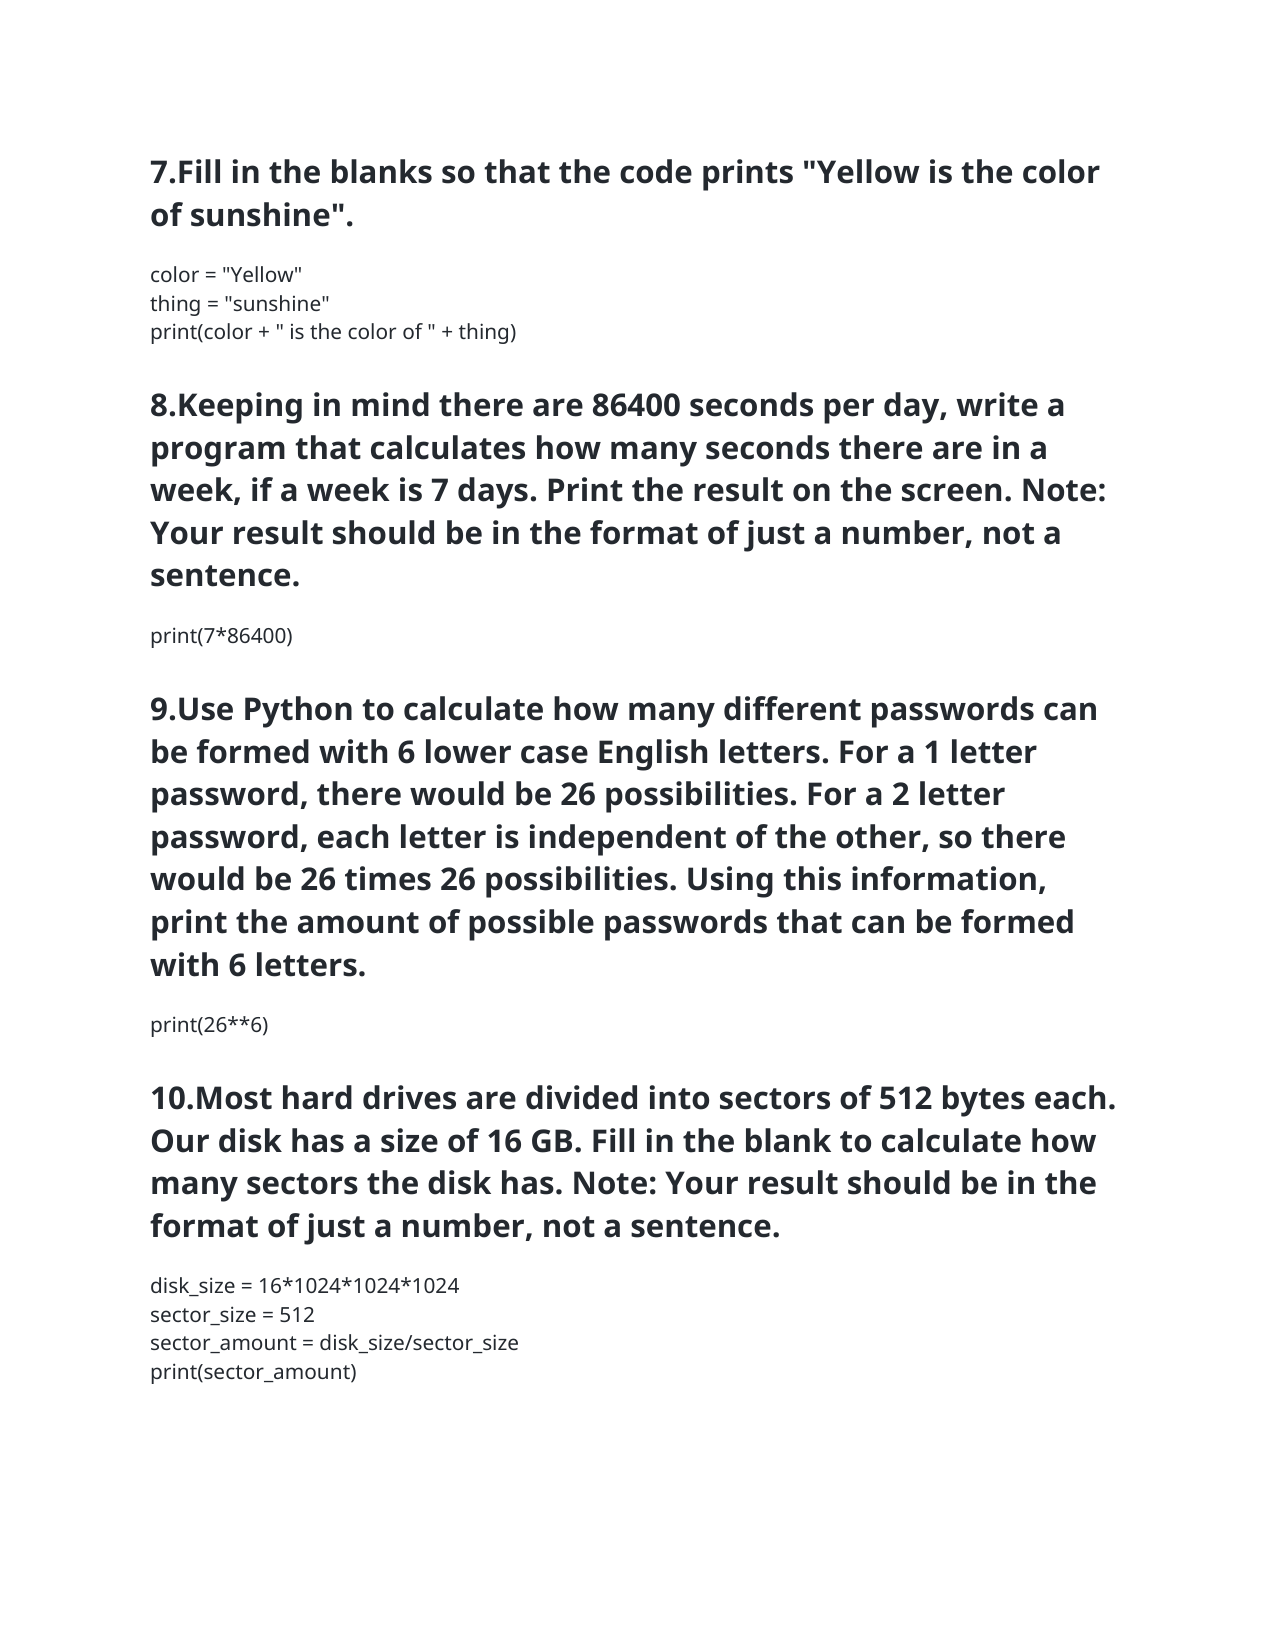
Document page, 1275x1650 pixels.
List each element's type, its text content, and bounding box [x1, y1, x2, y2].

text color = "Yellow" [150, 260, 1125, 289]
text 9.Use Python to calculate how many different passwords can be formed with 6 lower case English letters. For a 1 letter password, there would be 26 possibilities. For a 2 letter password, each letter is independent of the other, so there would be 26 times 26 possibilities. Using this information, print the amount of possible passwords that can be formed with 6 letters. [150, 687, 1125, 985]
text print(sector_amount) [150, 1357, 1125, 1385]
text disk_size = 16*1024*1024*1024 [150, 1272, 1125, 1300]
text print(7*86400) [150, 621, 1125, 649]
text sector_size = 512 [150, 1300, 1125, 1328]
text 8.Keeping in mind there are 86400 seconds per day, write a program that calculates how many seconds there are in a week, if a week is 7 days. Print the result on the screen. Note: Your result should be in the format of just a number, not a sentence. [150, 383, 1125, 596]
text print(color + " is the color of " + thing) [150, 317, 1125, 346]
text sector_amount = disk_size/sector_size [150, 1328, 1125, 1357]
text thing = "sunshine" [150, 289, 1125, 317]
text 10.Most hard drives are divided into sectors of 512 bytes each. Our disk has a size of 16 GB. Fill in the blank to calculate how many sectors the disk has. Note: Your result should be in the format of just a number, not a sentence. [150, 1076, 1125, 1247]
text print(26**6) [150, 1010, 1125, 1039]
text 7.Fill in the blanks so that the code prints "Yellow is the color of sunshine". [150, 150, 1125, 235]
